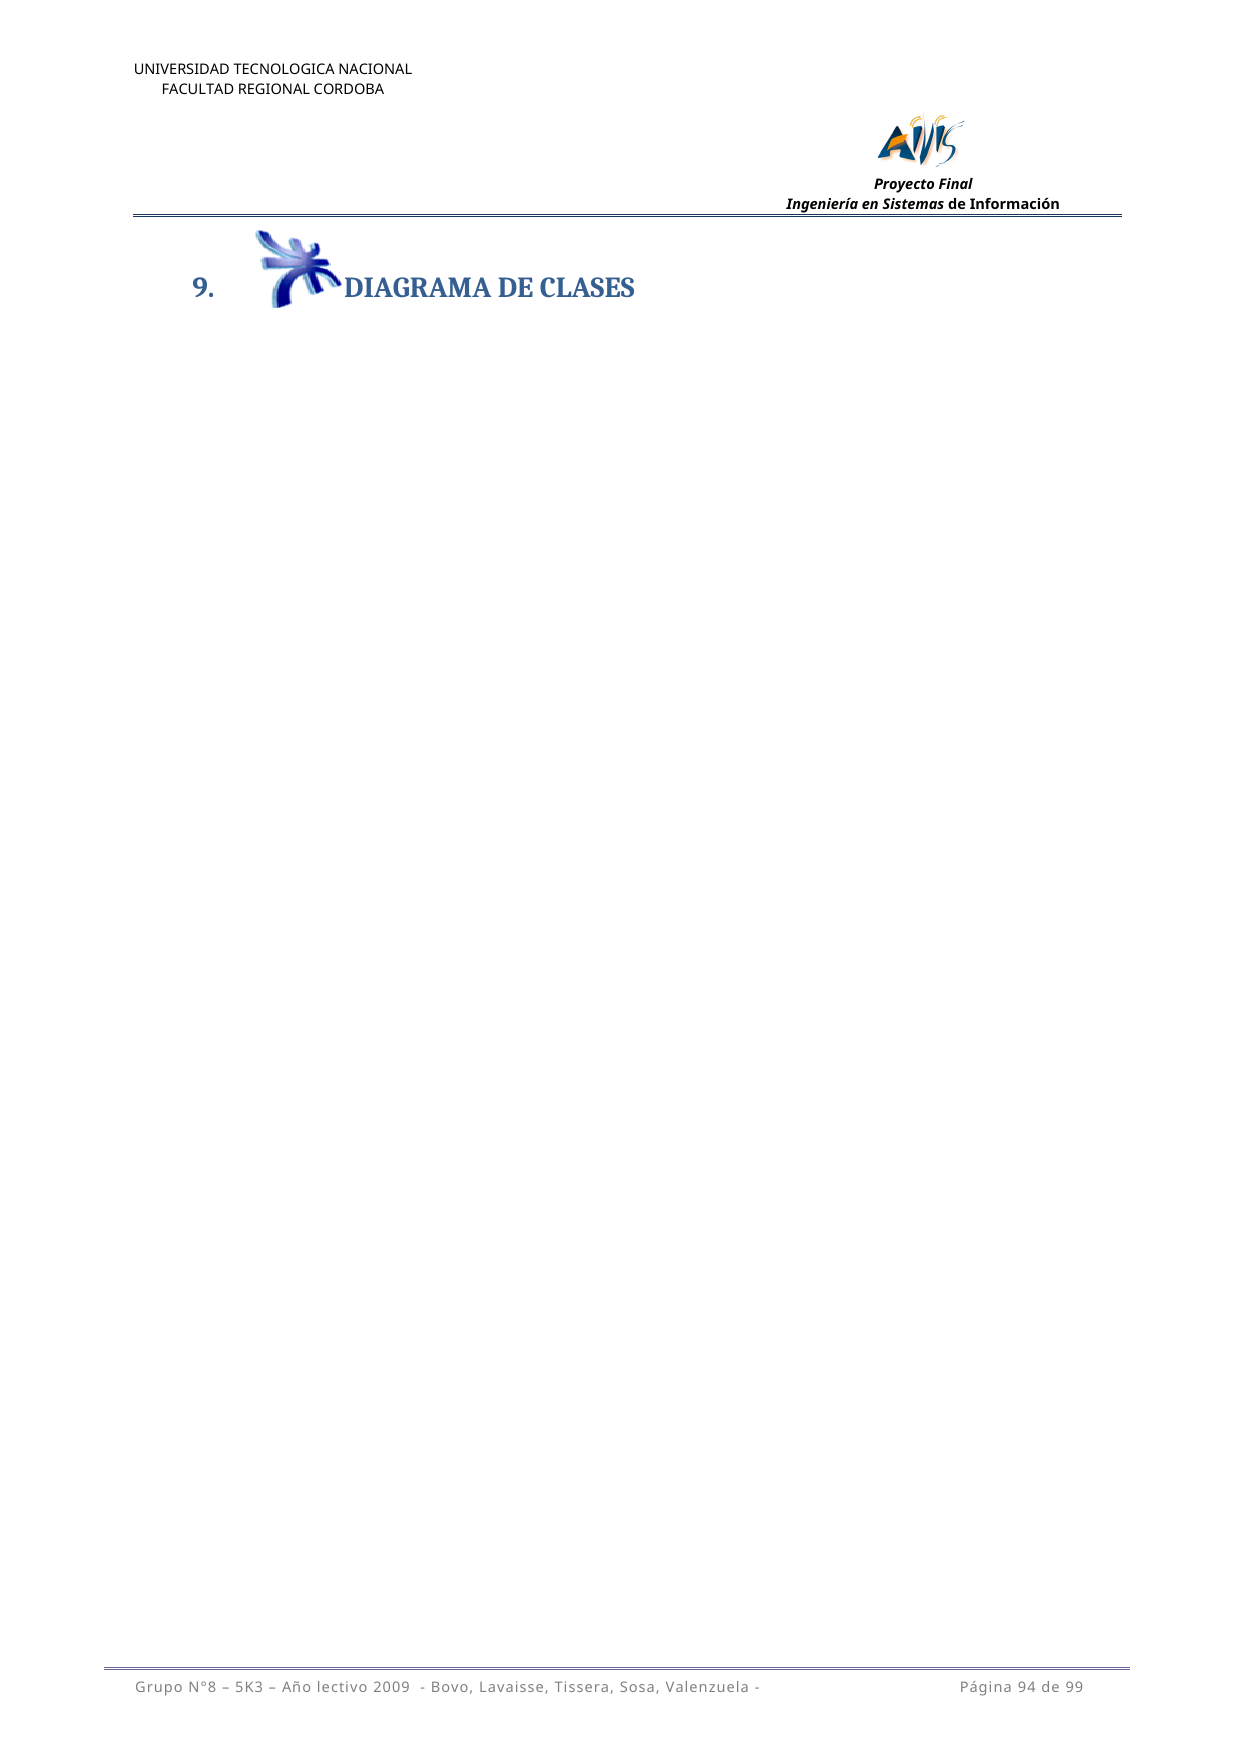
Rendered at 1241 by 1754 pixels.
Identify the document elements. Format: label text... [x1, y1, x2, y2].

subtitle DIAGRAMA DE CLASES [192, 272, 240, 305]
picture [875, 110, 971, 174]
picture [240, 230, 344, 308]
subtitle DIAGRAMA DE CLASES [344, 272, 1122, 305]
